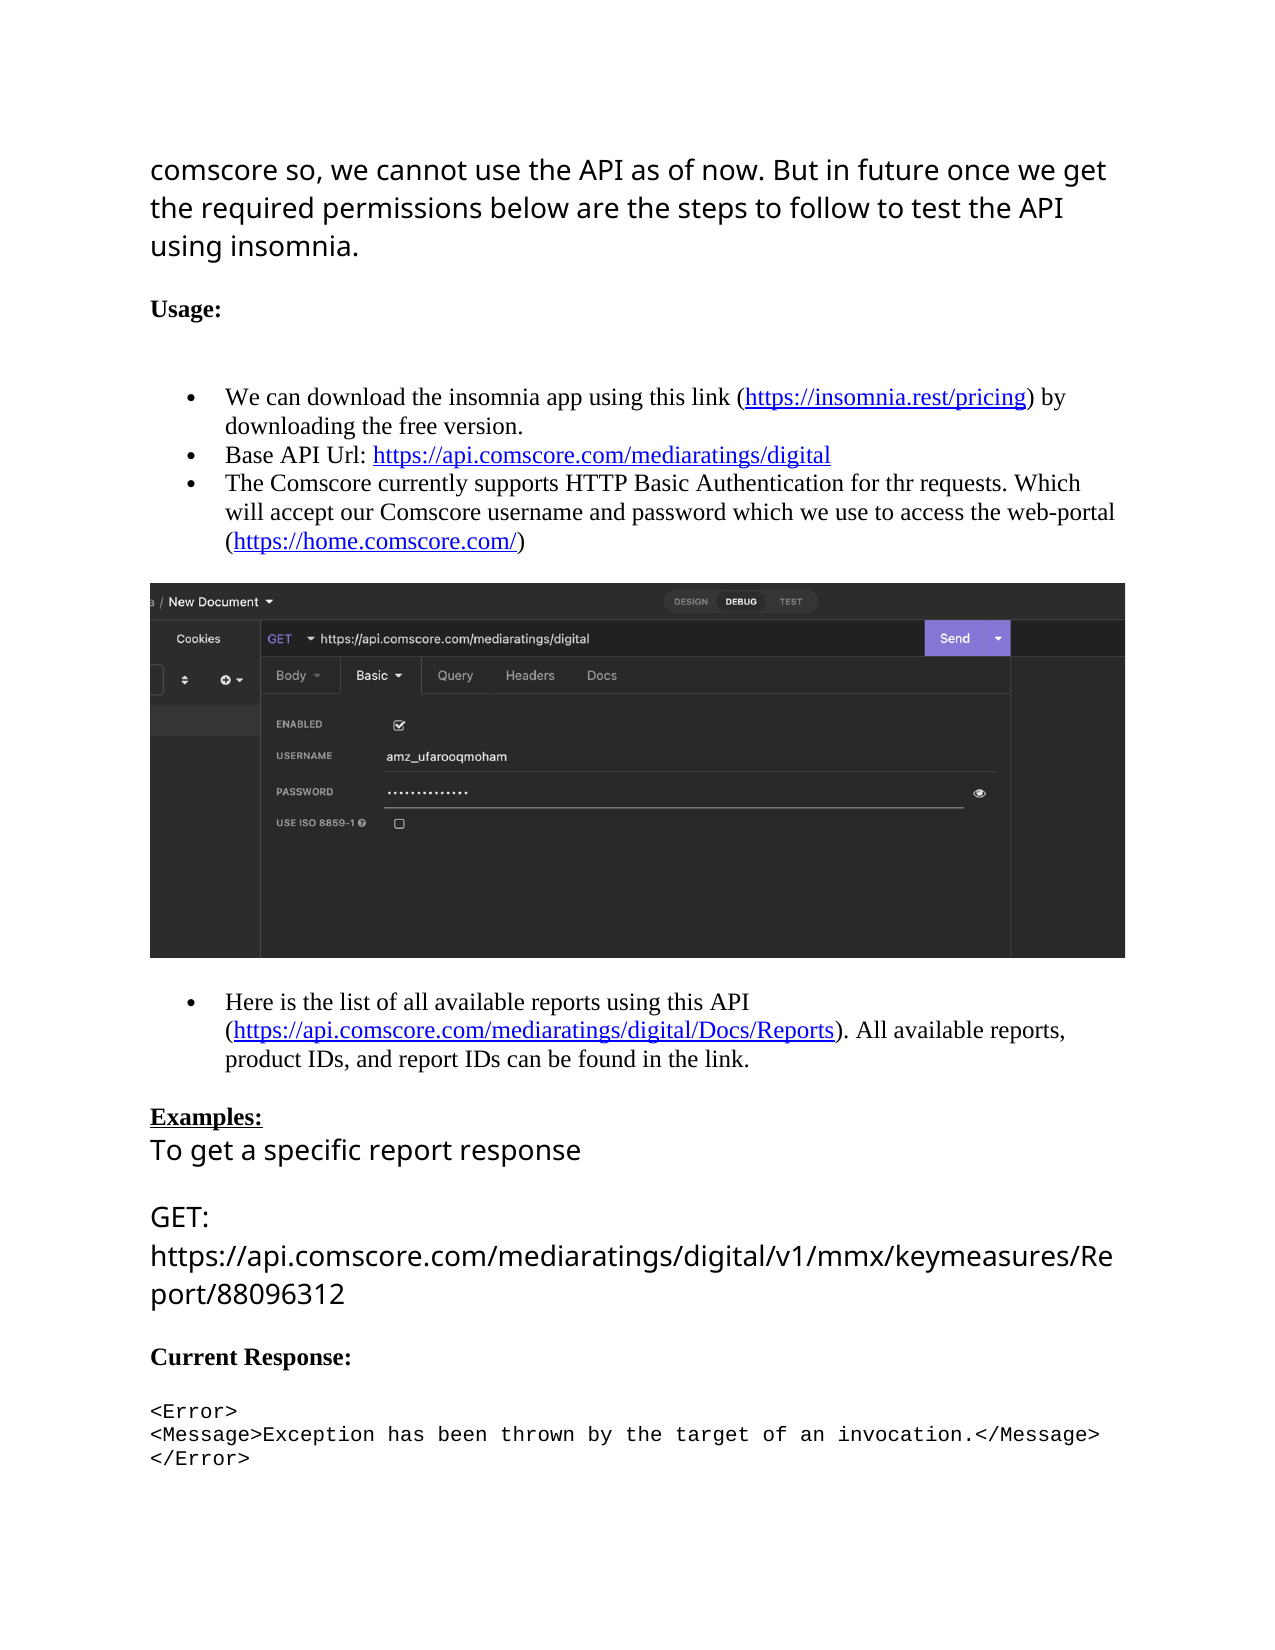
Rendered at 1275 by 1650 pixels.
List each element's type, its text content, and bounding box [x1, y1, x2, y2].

list Base API Url: https://api.comscore.com/mediaratings/digital [187, 440, 1125, 468]
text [150, 150, 1125, 353]
list We can download the insomnia app using this link (https://insomnia.rest/pricing) by downloading the free version. [187, 382, 1125, 440]
text <Error> <Message>Exception has been thrown by the target of an invocation.</Message> </Error> [150, 1401, 1125, 1472]
picture [150, 583, 1125, 958]
list Here is the list of all available reports using this API (https://api.comscore.com/mediaratings/digital/Docs/Reports). All available reports, product IDs, and report IDs can be found in the link. [187, 987, 1125, 1073]
text Examples: To get a specific report response GET: https://api.comscore.com/mediaratings/digital/v1/mmx/keymeasures/Report/88096312 Current Response: [150, 1102, 1125, 1401]
list The Comscore currently supports HTTP Basic Authentication for thr requests. Which will accept our Comscore username and password which we use to access the web-portal (https://home.comscore.com/) [187, 468, 1125, 555]
